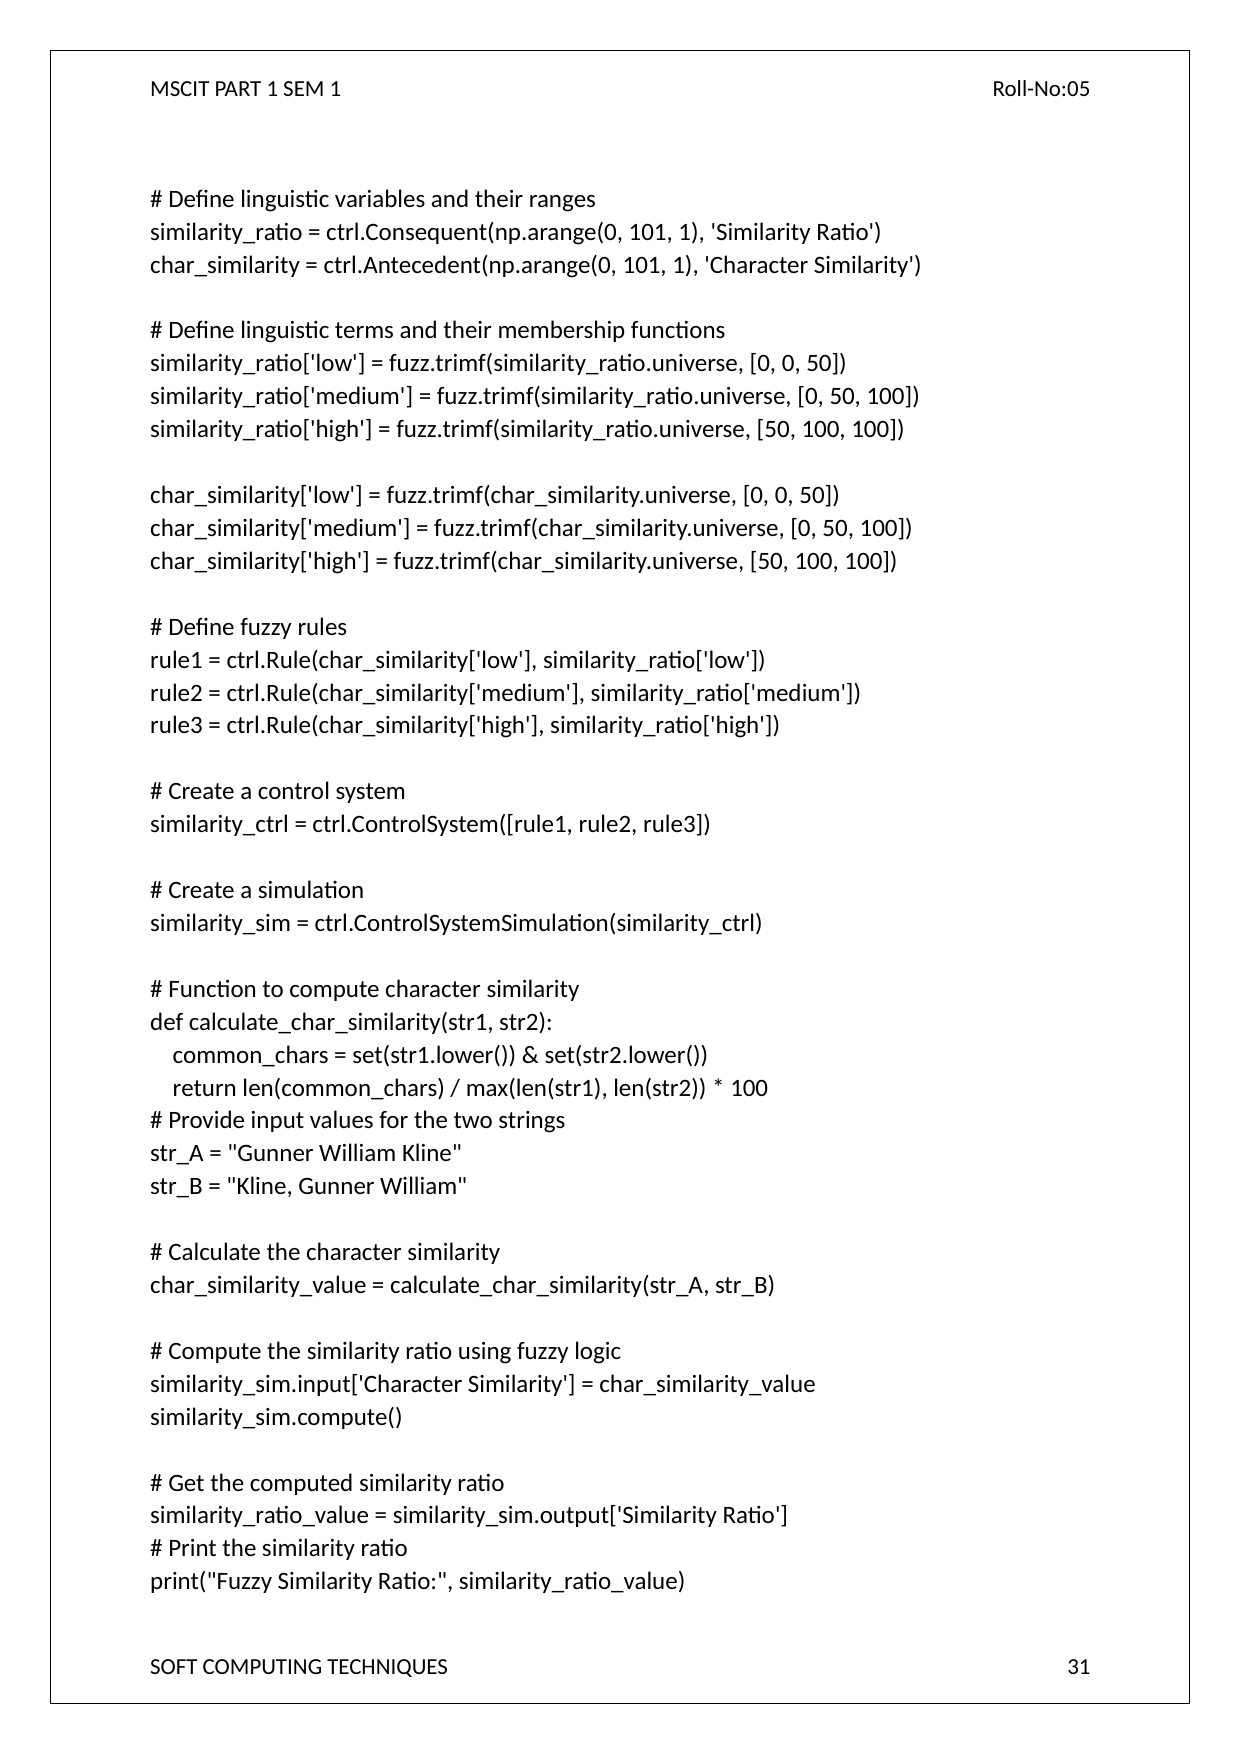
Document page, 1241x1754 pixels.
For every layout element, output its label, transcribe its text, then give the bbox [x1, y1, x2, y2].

text print("Fuzzy Similarity Ratio:", similarity_ratio_value) [150, 1565, 1090, 1596]
text similarity_ratio['low'] = fuzz.trimf(similarity_ratio.universe, [0, 0, 50]) [150, 347, 1090, 378]
text # Provide input values for the two strings [150, 1104, 1090, 1135]
text rule2 = ctrl.Rule(char_similarity['medium'], similarity_ratio['medium']) [150, 677, 1090, 707]
text char_similarity_value = calculate_char_similarity(str_A, str_B) [150, 1269, 1090, 1300]
text char_similarity['low'] = fuzz.trimf(char_similarity.universe, [0, 0, 50]) [150, 479, 1090, 510]
text char_similarity['high'] = fuzz.trimf(char_similarity.universe, [50, 100, 100]) [150, 545, 1090, 576]
text # Print the similarity ratio [150, 1532, 1090, 1563]
text similarity_ratio['high'] = fuzz.trimf(similarity_ratio.universe, [50, 100, 100]) [150, 413, 1090, 444]
text rule3 = ctrl.Rule(char_similarity['high'], similarity_ratio['high']) [150, 709, 1090, 740]
text str_B = "Kline, Gunner William" [150, 1170, 1090, 1201]
text similarity_sim.input['Character Similarity'] = char_similarity_value [150, 1368, 1090, 1398]
text # Define linguistic terms and their membership functions [150, 314, 1090, 345]
text # Compute the similarity ratio using fuzzy logic [150, 1335, 1090, 1366]
text similarity_sim.compute() [150, 1401, 1090, 1431]
text common_chars = set(str1.lower()) & set(str2.lower()) [150, 1039, 1090, 1069]
text char_similarity['medium'] = fuzz.trimf(char_similarity.universe, [0, 50, 100]) [150, 512, 1090, 543]
text # Calculate the character similarity [150, 1236, 1090, 1267]
text return len(common_chars) / max(len(str1), len(str2)) * 100 [150, 1072, 1090, 1102]
text char_similarity = ctrl.Antecedent(np.arange(0, 101, 1), 'Character Similarity') [150, 249, 1090, 279]
text similarity_ratio['medium'] = fuzz.trimf(similarity_ratio.universe, [0, 50, 100]) [150, 380, 1090, 411]
text # Define fuzzy rules [150, 611, 1090, 641]
text # Define linguistic variables and their ranges [150, 183, 1090, 213]
text similarity_ratio = ctrl.Consequent(np.arange(0, 101, 1), 'Similarity Ratio') [150, 216, 1090, 246]
text def calculate_char_similarity(str1, str2): [150, 1006, 1090, 1036]
text # Get the computed similarity ratio [150, 1467, 1090, 1497]
text similarity_ctrl = ctrl.ControlSystem([rule1, rule2, rule3]) [150, 808, 1090, 839]
text similarity_ratio_value = similarity_sim.output['Similarity Ratio'] [150, 1499, 1090, 1530]
text rule1 = ctrl.Rule(char_similarity['low'], similarity_ratio['low']) [150, 644, 1090, 674]
text # Function to compute character similarity [150, 973, 1090, 1003]
text # Create a control system [150, 775, 1090, 806]
text # Create a simulation [150, 874, 1090, 905]
text str_A = "Gunner William Kline" [150, 1137, 1090, 1168]
text similarity_sim = ctrl.ControlSystemSimulation(similarity_ctrl) [150, 907, 1090, 938]
